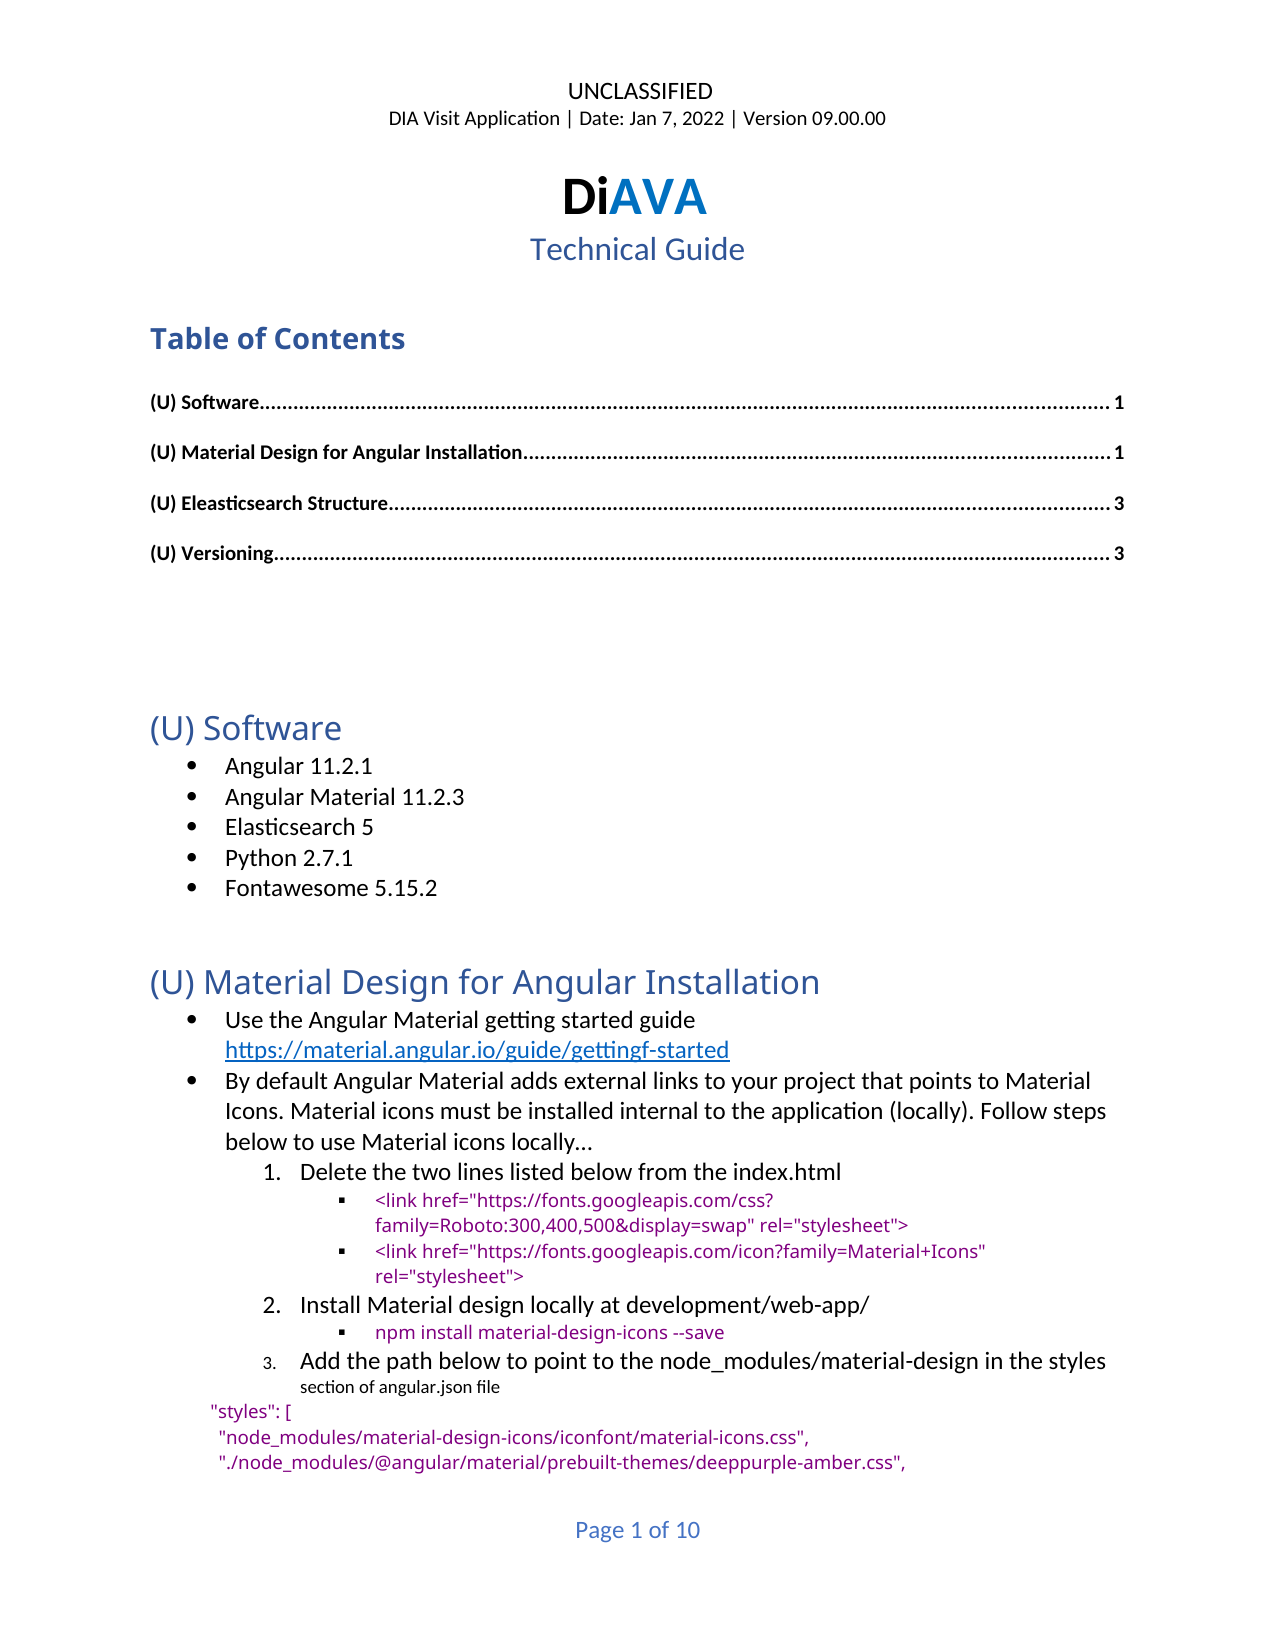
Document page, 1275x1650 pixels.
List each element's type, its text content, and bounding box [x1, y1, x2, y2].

text "node_modules/material-design-icons/iconfont/material-icons.css", [150, 1424, 1125, 1449]
list <link href="https://fonts.googleapis.com/icon?family=Material+Icons" rel="stylesheet"> [337, 1238, 1125, 1289]
subtitle (U) Software [150, 705, 1125, 750]
list Angular Material 11.2.3 [187, 781, 1125, 811]
list Install Material design locally at development/web-app/ [262, 1289, 1125, 1319]
text "./node_modules/@angular/material/prebuilt-themes/deeppurple-amber.css", [150, 1449, 1125, 1475]
list Python 2.7.1 [187, 842, 1125, 872]
list npm install material-design-icons --save [337, 1319, 1125, 1345]
list By default Angular Material adds external links to your project that points to Material Icons. Material icons must be installed internal to the application (locally). Follow steps below to use Material icons locally… [187, 1065, 1125, 1156]
text DiAVA Technical Guide [150, 161, 1125, 268]
list Add the path below to point to the node_modules/material-design in the styles section of angular.json file [262, 1345, 1125, 1398]
list <link href="https://fonts.googleapis.com/css?family=Roboto:300,400,500&display=swap" rel="stylesheet"> [337, 1187, 1125, 1238]
list Angular 11.2.1 [187, 750, 1125, 781]
subtitle (U) Material Design for Angular Installation [150, 958, 1125, 1004]
list Elasticsearch 5 [187, 811, 1125, 842]
text "styles": [ [150, 1398, 1125, 1424]
list Use the Angular Material getting started guide https://material.angular.io/guide/gettingf-started [187, 1004, 1125, 1065]
list Fontawesome 5.15.2 [187, 872, 1125, 903]
list Delete the two lines listed below from the index.html [262, 1156, 1125, 1187]
